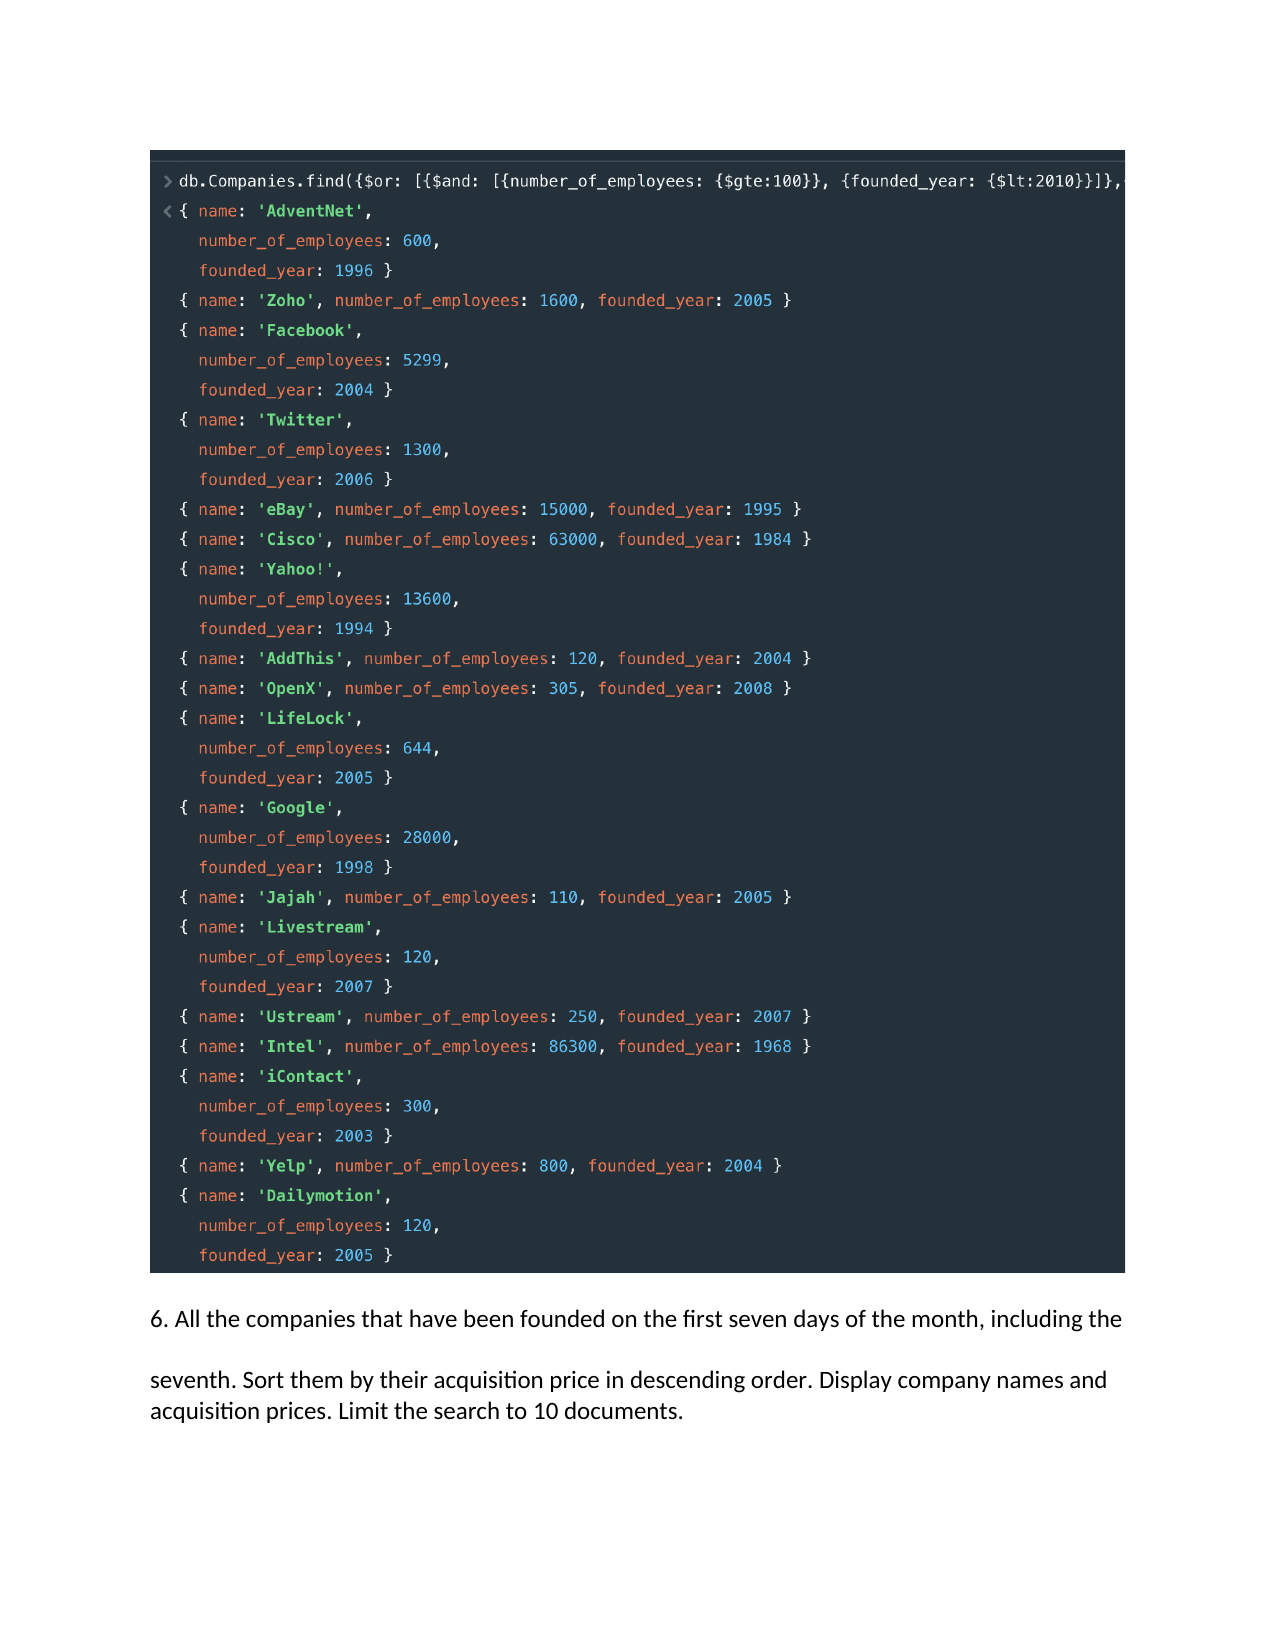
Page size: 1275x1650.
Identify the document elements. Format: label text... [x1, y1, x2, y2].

text 6. All the companies that have been founded on the first seven days of the month, including the seventh. Sort them by their acquisition price in descending order. Display company names and acquisition prices. Limit the search to 10 documents. [150, 1273, 1125, 1425]
picture [150, 150, 1125, 1273]
